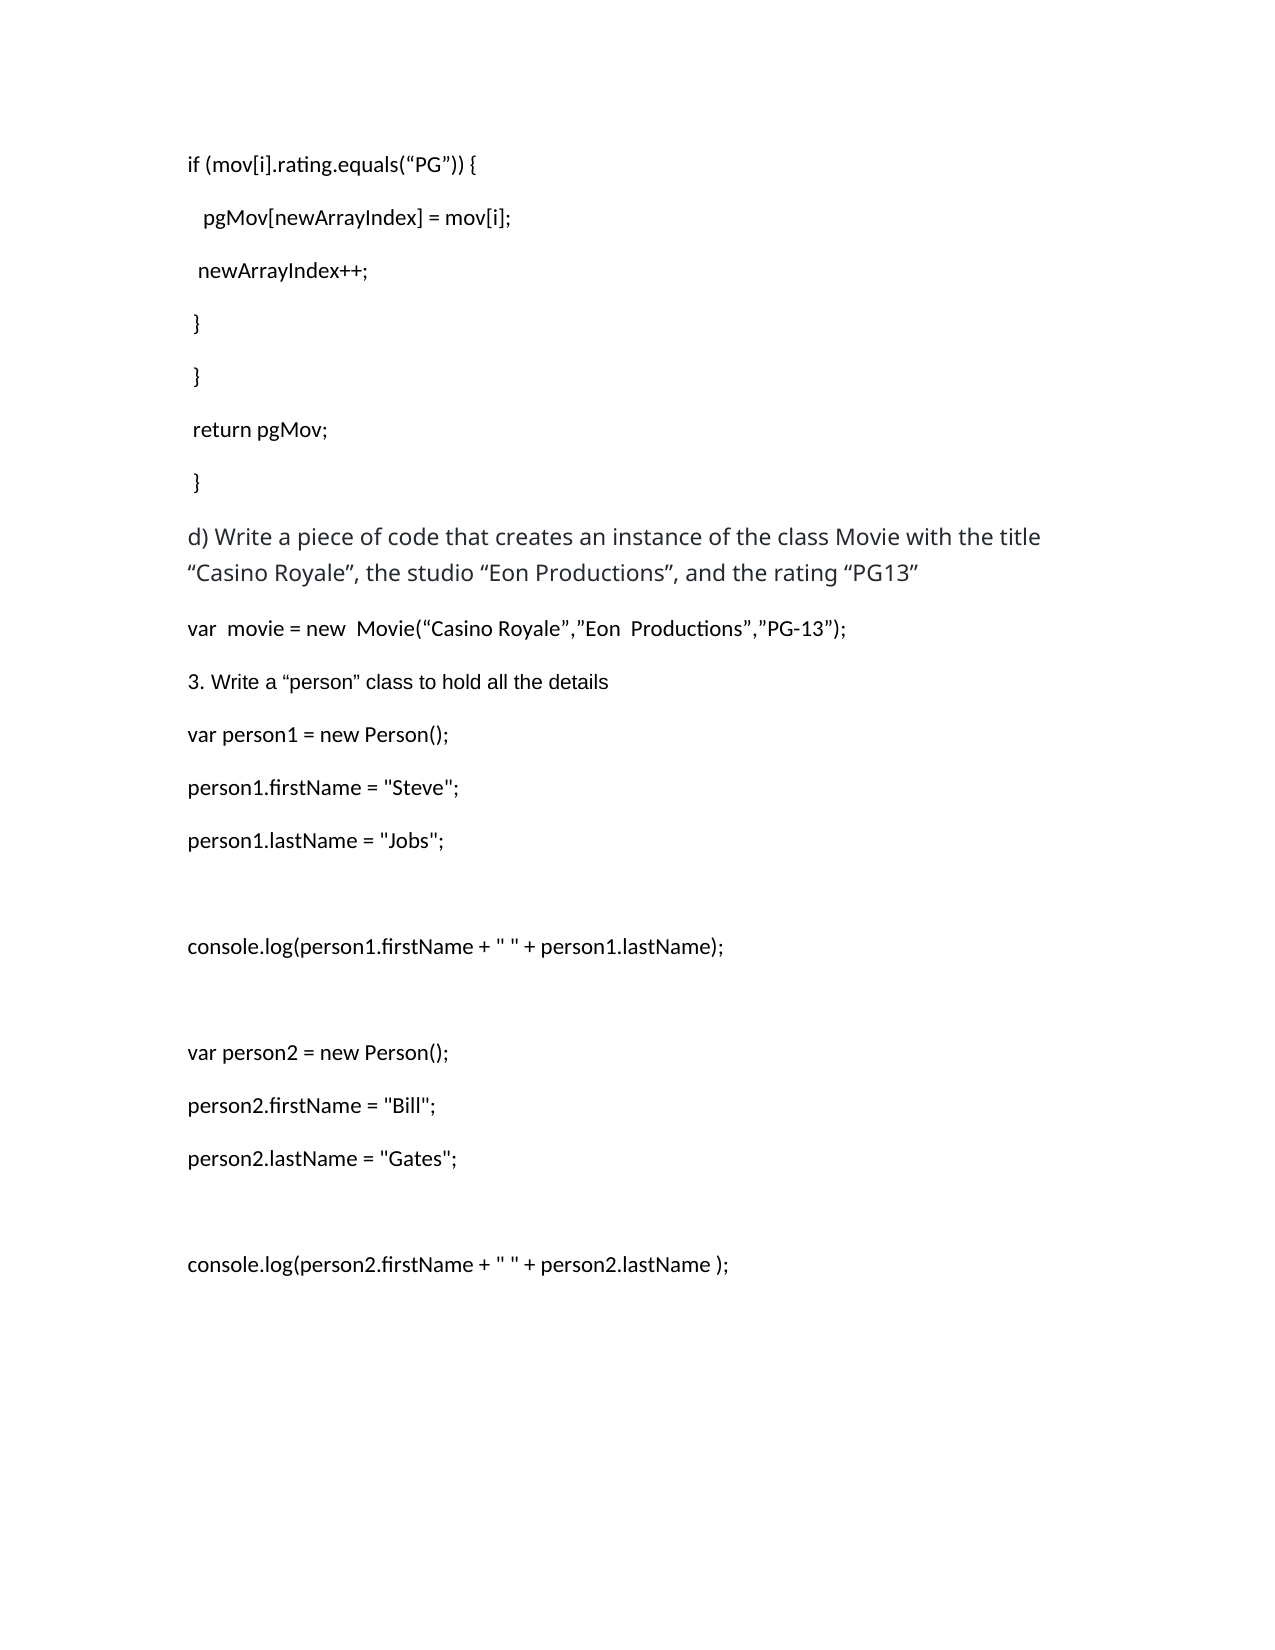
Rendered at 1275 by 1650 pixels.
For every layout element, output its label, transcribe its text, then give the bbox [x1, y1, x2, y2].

text console.log(person1.firstName + " " + person1.lastName); [187, 932, 1125, 960]
text pgMov[newArrayIndex] = mov[i]; [187, 203, 1125, 231]
text var person2 = new Person(); [187, 1038, 1125, 1066]
text person1.lastName = "Jobs"; [187, 826, 1125, 854]
text return pgMov; [187, 415, 1125, 443]
text var person1 = new Person(); [187, 720, 1125, 748]
text console.log(person2.firstName + " " + person2.lastName ); [187, 1250, 1125, 1278]
text } [187, 362, 1125, 390]
text person2.lastName = "Gates"; [187, 1144, 1125, 1172]
text person1.firstName = "Steve"; [187, 773, 1125, 801]
text var movie = new Movie(“Casino Royale”,”Eon Productions”,”PG-13”); [187, 614, 1125, 642]
text if (mov[i].rating.equals(“PG”)) { [187, 150, 1125, 178]
text } [187, 468, 1125, 496]
text newArrayIndex++; [187, 256, 1125, 284]
text 3. Write a “person” class to hold all the details [187, 667, 1125, 695]
text } [187, 309, 1125, 337]
text person2.firstName = "Bill"; [187, 1091, 1125, 1119]
text d) Write a piece of code that creates an instance of the class Movie with the title “Casino Royale”, the studio “Eon Productions”, and the rating “PG13” [187, 521, 1125, 588]
